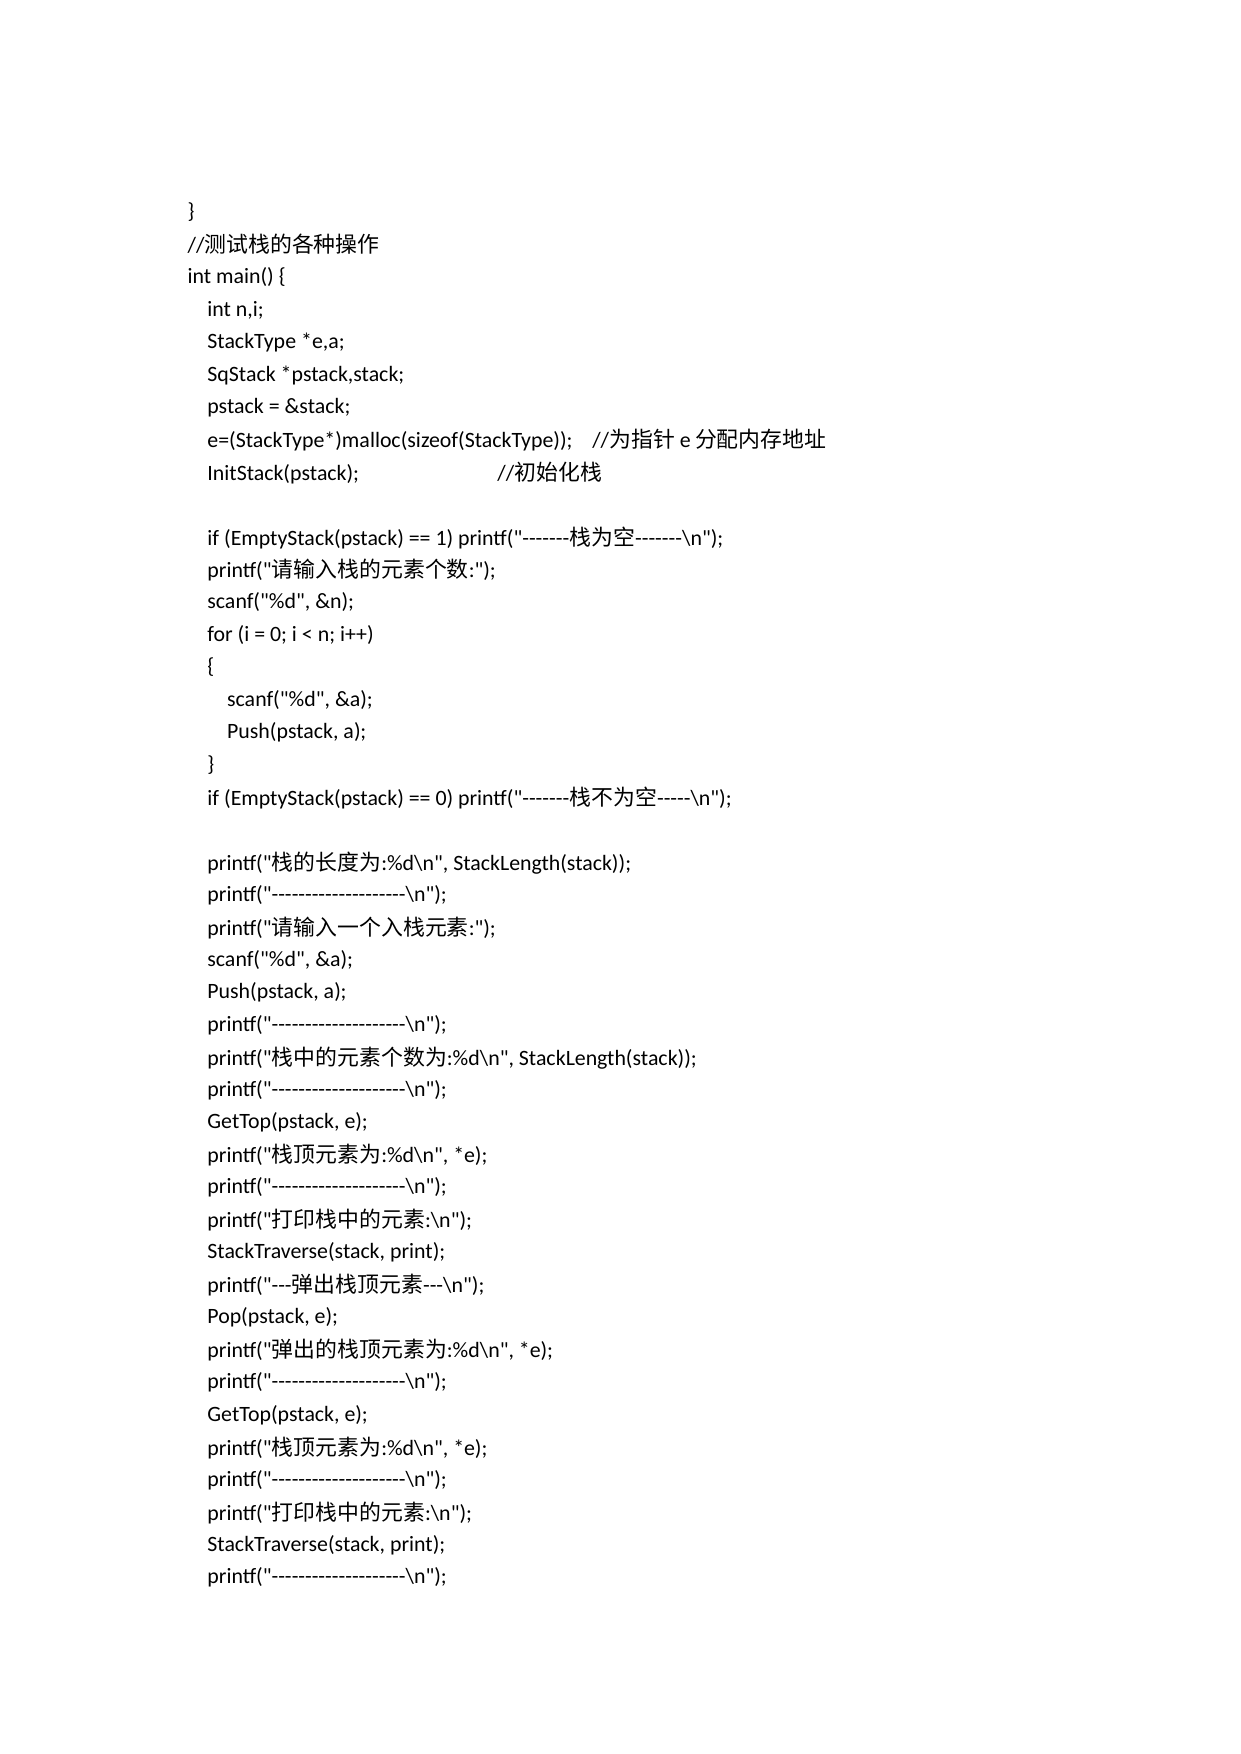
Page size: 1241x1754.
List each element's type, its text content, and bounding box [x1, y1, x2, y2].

text SqStack *pstack,stack; [187, 357, 1053, 389]
text GetTop(pstack, e); [187, 1397, 1053, 1429]
text if (EmptyStack(pstack) == 0) printf("-------栈不为空-----\n"); [187, 779, 1053, 812]
text scanf("%d", &n); [187, 584, 1053, 617]
text StackTraverse(stack, print); [187, 1527, 1053, 1559]
text } [187, 194, 1053, 227]
text printf("栈顶元素为:%d\n", *e); [187, 1137, 1053, 1169]
text printf("栈的长度为:%d\n", StackLength(stack)); [187, 844, 1053, 877]
text Pop(pstack, e); [187, 1299, 1053, 1332]
text printf("--------------------\n"); [187, 1559, 1053, 1592]
text int n,i; [187, 292, 1053, 324]
text printf("---弹出栈顶元素---\n"); [187, 1267, 1053, 1299]
text printf("--------------------\n"); [187, 1364, 1053, 1397]
text printf("--------------------\n"); [187, 877, 1053, 909]
text printf("栈顶元素为:%d\n", *e); [187, 1429, 1053, 1462]
text printf("--------------------\n"); [187, 1169, 1053, 1202]
text e=(StackType*)malloc(sizeof(StackType)); //为指针e分配内存地址 [187, 422, 1053, 454]
text { [187, 649, 1053, 682]
text printf("弹出的栈顶元素为:%d\n", *e); [187, 1332, 1053, 1364]
text printf("请输入栈的元素个数:"); [187, 552, 1053, 584]
text printf("--------------------\n"); [187, 1462, 1053, 1494]
text Push(pstack, a); [187, 714, 1053, 747]
text printf("打印栈中的元素:\n"); [187, 1494, 1053, 1527]
text printf("--------------------\n"); [187, 1072, 1053, 1104]
text InitStack(pstack); //初始化栈 [187, 454, 1053, 487]
text StackTraverse(stack, print); [187, 1234, 1053, 1267]
text scanf("%d", &a); [187, 682, 1053, 714]
text printf("打印栈中的元素:\n"); [187, 1202, 1053, 1234]
text if (EmptyStack(pstack) == 1) printf("-------栈为空-------\n"); [187, 519, 1053, 552]
text } [187, 747, 1053, 779]
text scanf("%d", &a); [187, 942, 1053, 974]
text StackType *e,a; [187, 324, 1053, 357]
text Push(pstack, a); [187, 974, 1053, 1007]
text printf("请输入一个入栈元素:"); [187, 909, 1053, 942]
text //测试栈的各种操作 [187, 227, 1053, 259]
text GetTop(pstack, e); [187, 1104, 1053, 1137]
text printf("--------------------\n"); [187, 1007, 1053, 1039]
text printf("栈中的元素个数为:%d\n", StackLength(stack)); [187, 1039, 1053, 1072]
text for (i = 0; i < n; i++) [187, 617, 1053, 649]
text int main() { [187, 259, 1053, 292]
text pstack = &stack; [187, 389, 1053, 422]
